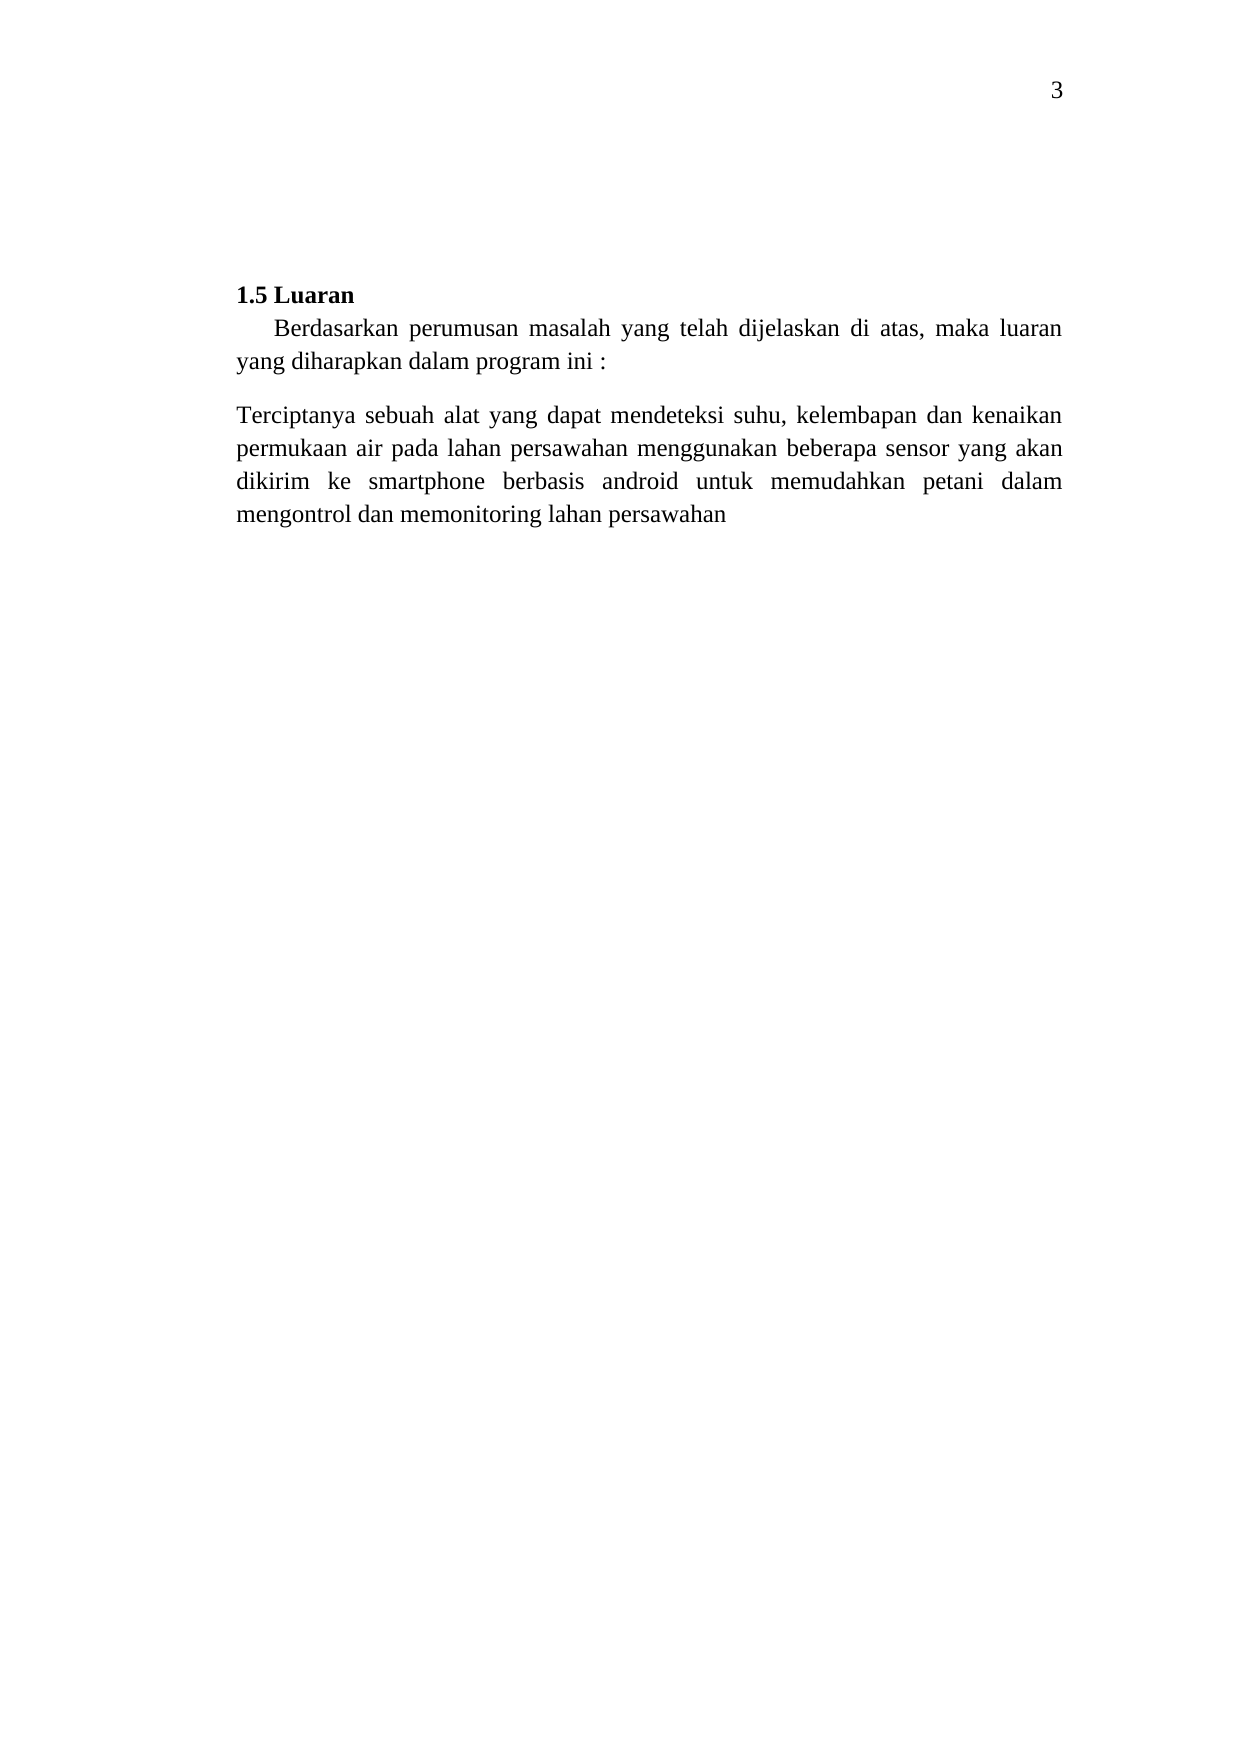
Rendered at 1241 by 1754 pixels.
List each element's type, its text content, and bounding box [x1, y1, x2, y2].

subtitle 1.5 Luaran [236, 280, 1063, 309]
text Berdasarkan perumusan masalah yang telah dijelaskan di atas, maka luaran yang diharapkan dalam program ini : [236, 313, 1063, 375]
text Terciptanya sebuah alat yang dapat mendeteksi suhu, kelembapan dan kenaikan permukaan air pada lahan persawahan menggunakan beberapa sensor yang akan dikirim ke smartphone berbasis android untuk memudahkan petani dalam mengontrol dan memonitoring lahan persawahan [236, 400, 1063, 528]
